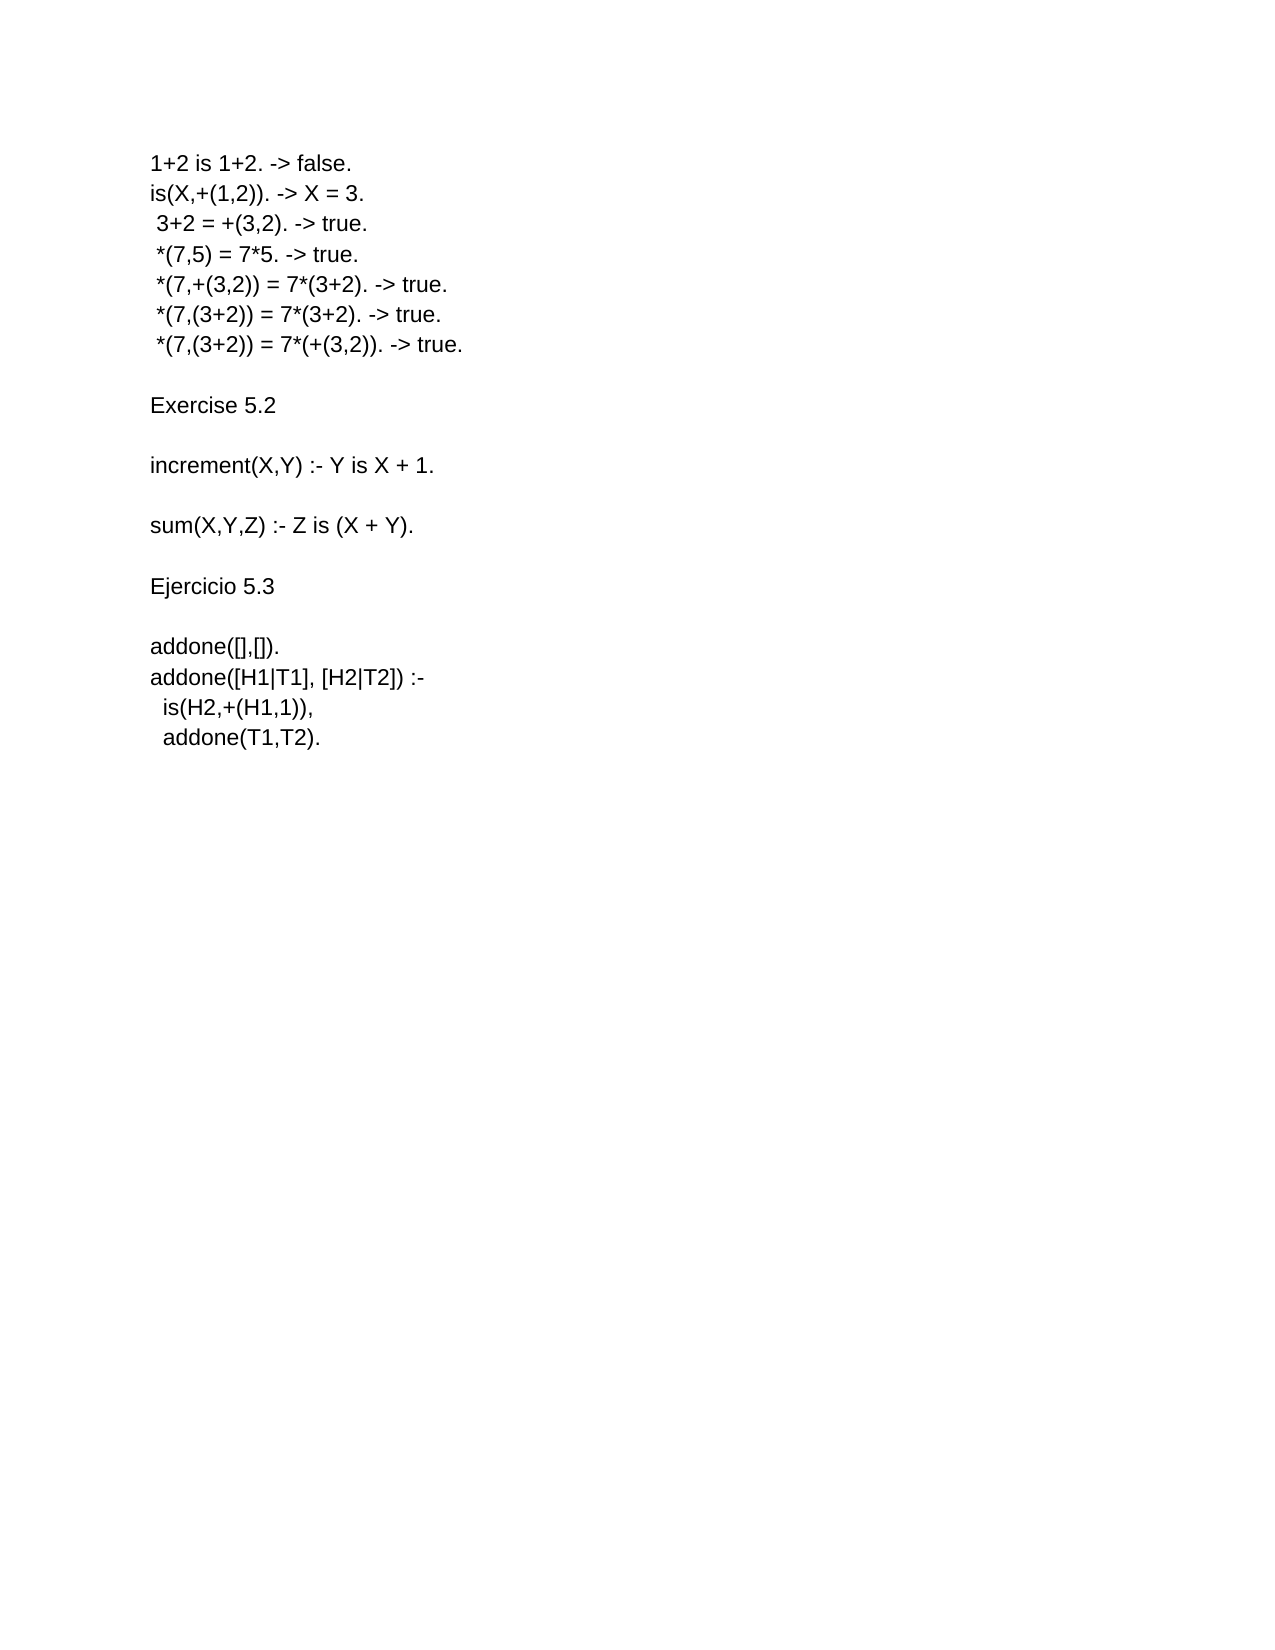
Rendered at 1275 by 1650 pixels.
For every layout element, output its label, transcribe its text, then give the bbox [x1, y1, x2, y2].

text addone([H1|T1], [H2|T2]) :- [150, 663, 1125, 690]
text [150, 150, 1125, 358]
text Exercise 5.2 increment(X,Y) :- Y is X + 1. [150, 392, 1125, 478]
text addone([],[]). [150, 633, 1125, 660]
text addone(T1,T2). [150, 724, 1125, 750]
text Ejercicio 5.3 [150, 573, 1125, 599]
text is(H2,+(H1,1)), [150, 694, 1125, 720]
text sum(X,Y,Z) :- Z is (X + Y). [150, 512, 1125, 539]
